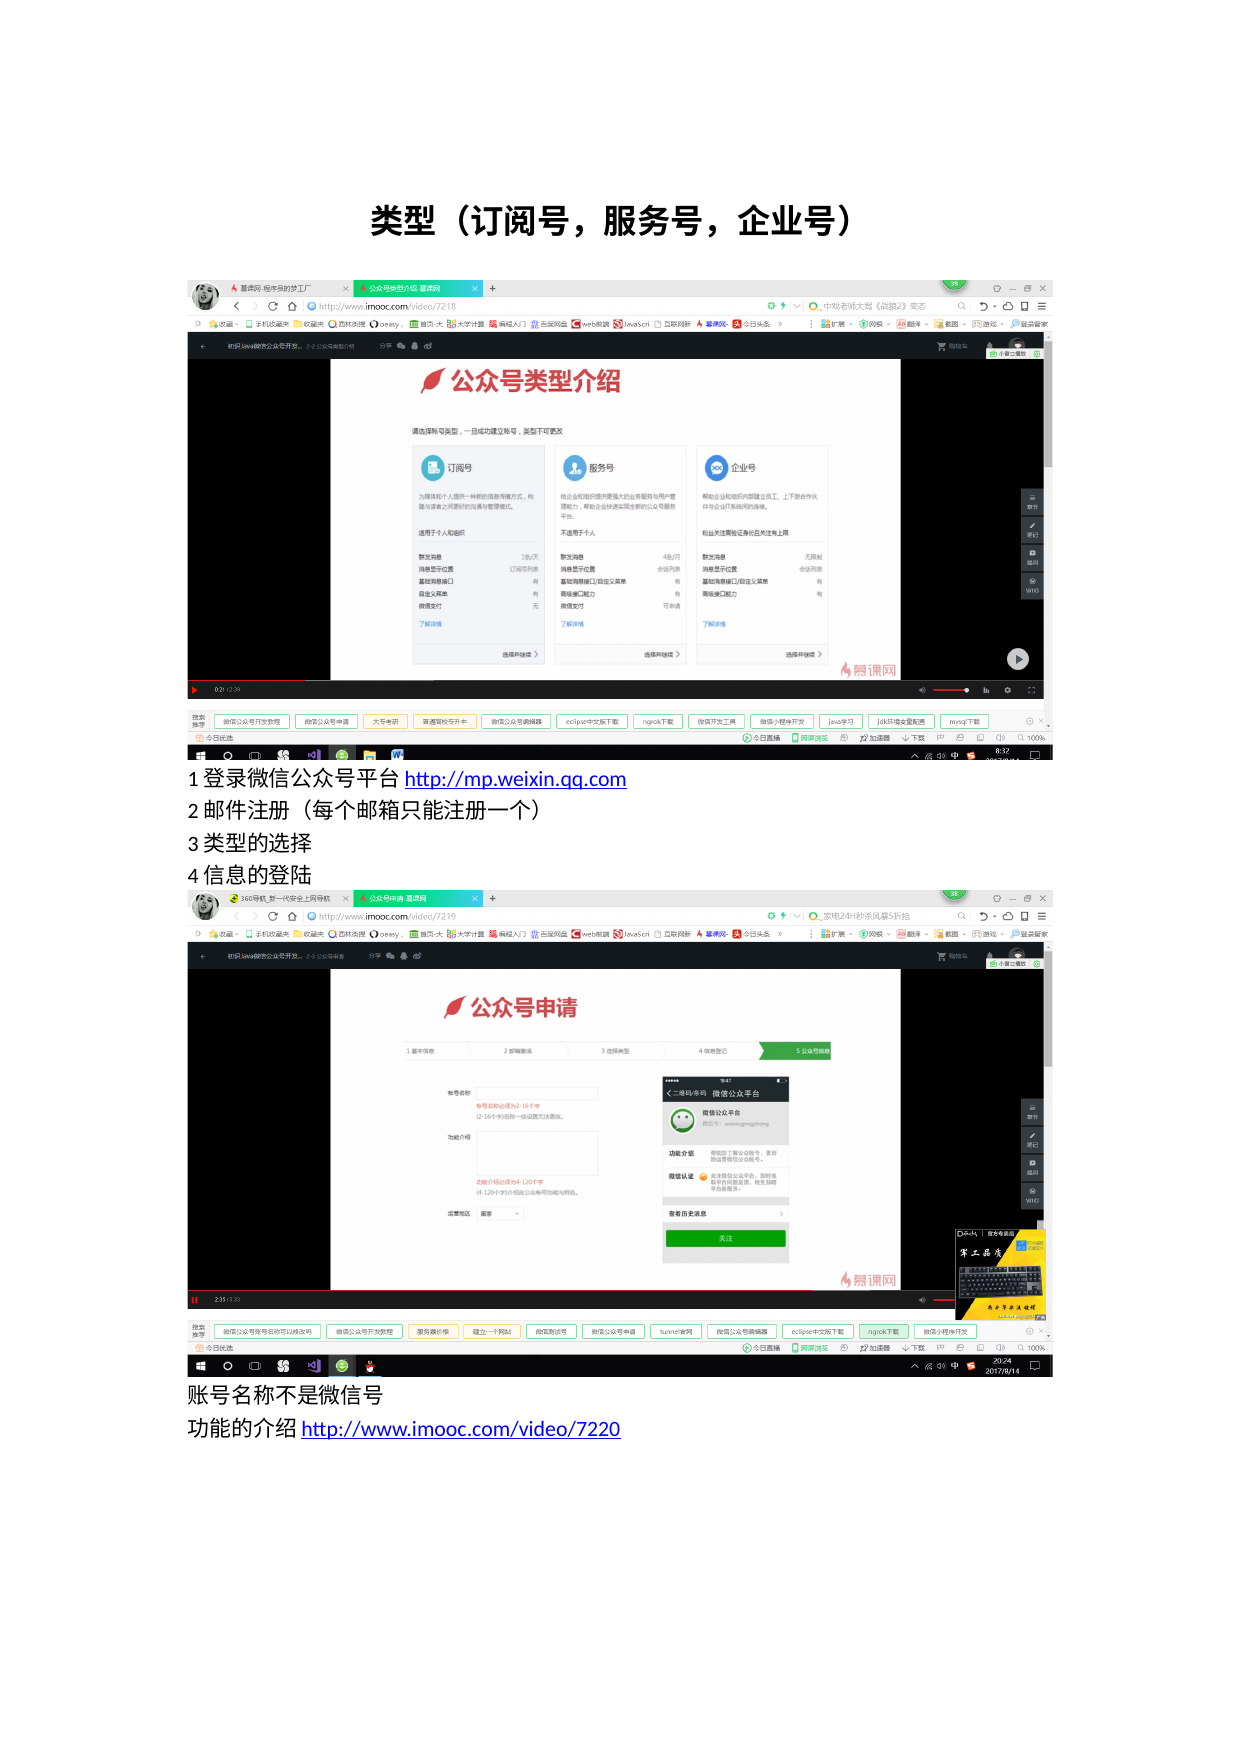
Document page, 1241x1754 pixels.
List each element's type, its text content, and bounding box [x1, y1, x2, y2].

text 1登录微信公众号平台http://mp.weixin.qq.com [187, 760, 1053, 793]
text 4信息的登陆 [187, 858, 1053, 890]
picture [187, 280, 1053, 760]
text 2邮件注册（每个邮箱只能注册一个） [187, 793, 1053, 825]
text 功能的介绍http://www.imooc.com/video/7220 [187, 1410, 1053, 1443]
picture [187, 890, 1053, 1377]
text 账号名称不是微信号 [187, 1378, 1053, 1410]
subtitle 类型（订阅号，服务号，企业号） [187, 187, 1053, 252]
text 3类型的选择 [187, 825, 1053, 858]
